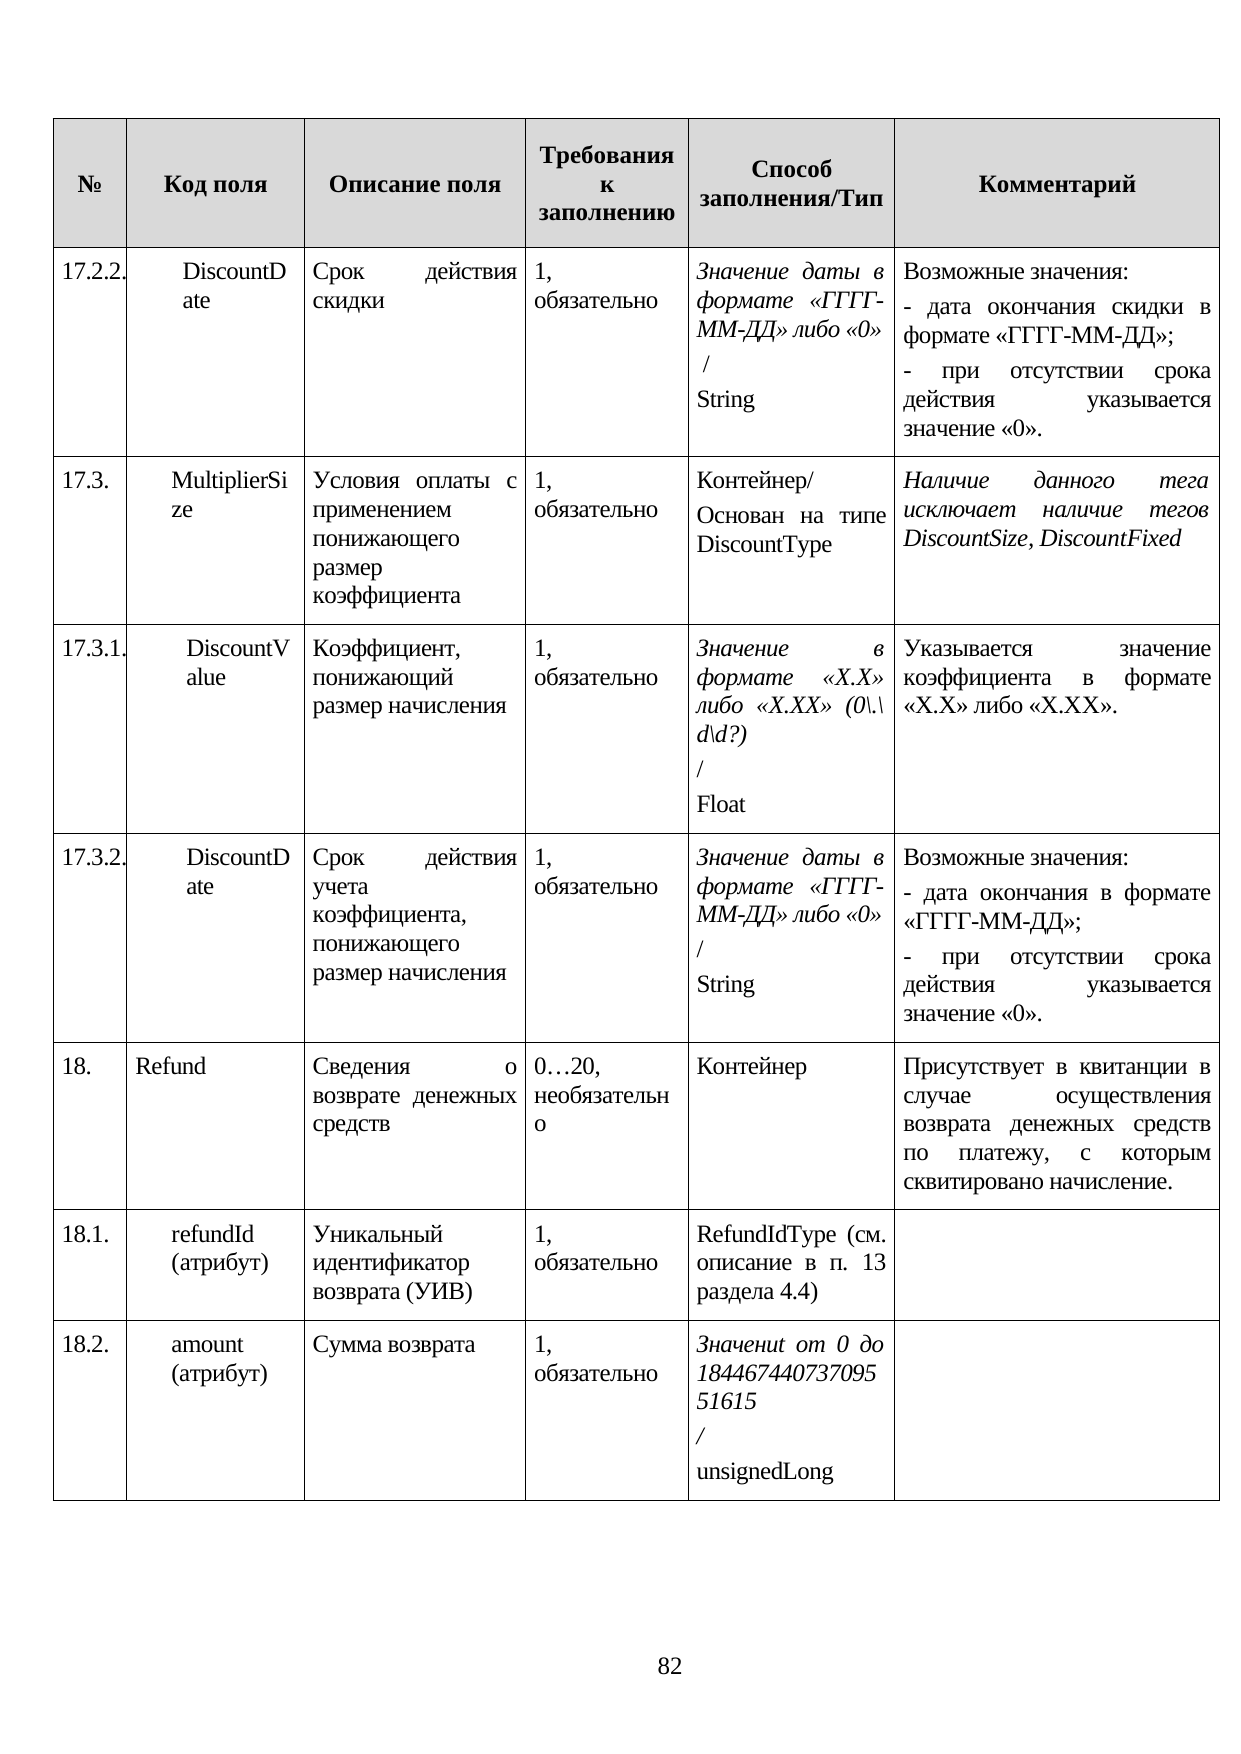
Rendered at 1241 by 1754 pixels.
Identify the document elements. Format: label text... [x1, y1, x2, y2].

table_cell [895, 1321, 1219, 1500]
table_cell 1, обязательно [526, 834, 688, 1042]
table_cell 1, обязательно [526, 1210, 688, 1319]
table_cell Наличие данного тега исключает наличие тегов DiscountSize, DiscountFixed [895, 457, 1219, 624]
table_cell Возможные значения: - дата окончания скидки в формате «ГГГГ-ММ-ДД»; - при отсутствии срока действия указывается значение «0». [895, 248, 1219, 456]
table_cell Присутствует в квитанции в случае осуществления возврата денежных средств по платежу, с которым сквитировано начисление. [895, 1043, 1219, 1209]
table_cell RefundIdType (см. описание в п. 13 раздела 4.4) [689, 1210, 894, 1319]
table_header Комментарий [895, 119, 1219, 247]
table_cell Значение в формате «X.X» либо «X.XX» (0\.\d\d?) / Float [689, 625, 894, 833]
table_cell [895, 1210, 1219, 1319]
table_cell Значениt от 0 до 18446744073709551615 / unsignedLong [689, 1321, 894, 1500]
table_header Способ заполнения/Тип [689, 119, 894, 247]
table_cell 1, обязательно [526, 457, 688, 624]
table_cell Срок действия учета коэффициента, понижающего размер начисления [305, 834, 525, 1042]
table_cell amount (атрибут) [127, 1321, 304, 1500]
table_cell MultiplierSize [127, 457, 304, 624]
table_cell [54, 457, 126, 624]
table_cell Уникальный идентификатор возврата (УИВ) [305, 1210, 525, 1319]
table_cell DiscountDate [127, 248, 304, 456]
table_cell refundId (атрибут) [127, 1210, 304, 1319]
table_cell Значение даты в формате «ГГГГ-ММ-ДД» либо «0» / String [689, 834, 894, 1042]
table_cell [54, 625, 126, 833]
table_cell [54, 248, 126, 456]
table_cell [54, 1043, 126, 1209]
table_cell [54, 1321, 126, 1500]
table_cell Сведения о возврате денежных средств [305, 1043, 525, 1209]
table_cell DiscountValue [127, 625, 304, 833]
table_cell DiscountDate [127, 834, 304, 1042]
table_cell Значение даты в формате «ГГГГ-ММ-ДД» либо «0» / String [689, 248, 894, 456]
table_cell Коэффициент, понижающий размер начисления [305, 625, 525, 833]
table_cell Возможные значения: - дата окончания в формате «ГГГГ-ММ-ДД»; - при отсутствии срока действия указывается значение «0». [895, 834, 1219, 1042]
table_cell 0…20, необязательно [526, 1043, 688, 1209]
table_cell [54, 834, 126, 1042]
table_cell Контейнер/ Основан на типе DiscountType [689, 457, 894, 624]
table_header Код поля [127, 119, 304, 247]
table_cell Сумма возврата [305, 1321, 525, 1500]
table_cell [54, 1210, 126, 1319]
table_cell 1, обязательно [526, 1321, 688, 1500]
table_header № [54, 119, 126, 247]
table_cell Срок действия скидки [305, 248, 525, 456]
table_cell 1, обязательно [526, 248, 688, 456]
table_cell Условия оплаты с применением понижающего размер коэффициента [305, 457, 525, 624]
table_header Описание поля [305, 119, 525, 247]
table_cell Контейнер [689, 1043, 894, 1209]
table_cell Refund [127, 1043, 304, 1209]
table_cell Указывается значение коэффициента в формате «Х.Х» либо «Х.ХX». [895, 625, 1219, 833]
table_header Требования к заполнению [526, 119, 688, 247]
table_cell 1, обязательно [526, 625, 688, 833]
